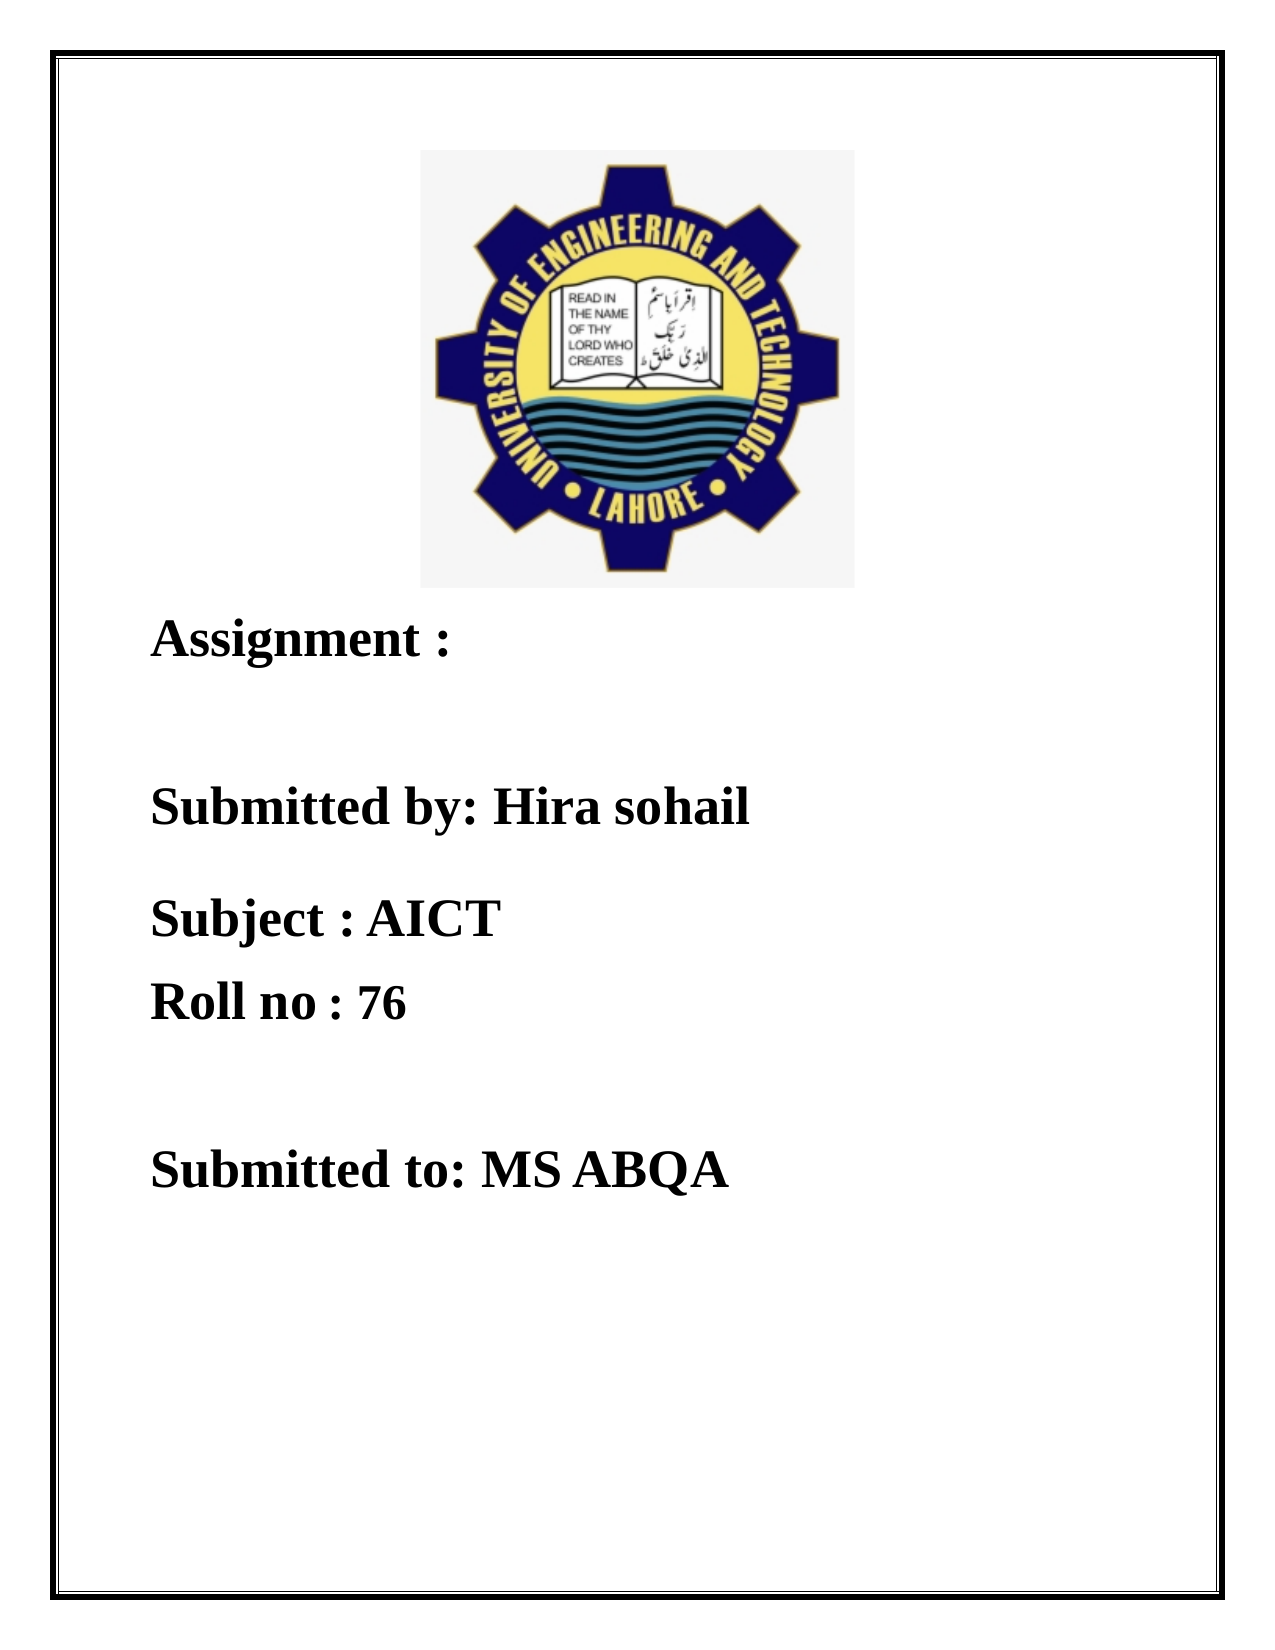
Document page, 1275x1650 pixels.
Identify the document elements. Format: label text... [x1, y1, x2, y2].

text Submitted by: Hira sohail [150, 774, 1125, 867]
text Assignment : [150, 606, 1125, 669]
text Roll no : 76 [150, 969, 1125, 1032]
picture [420, 150, 855, 588]
text Submitted to: MS ABQA [150, 1137, 1125, 1199]
text Subject : AICT [150, 885, 1125, 948]
